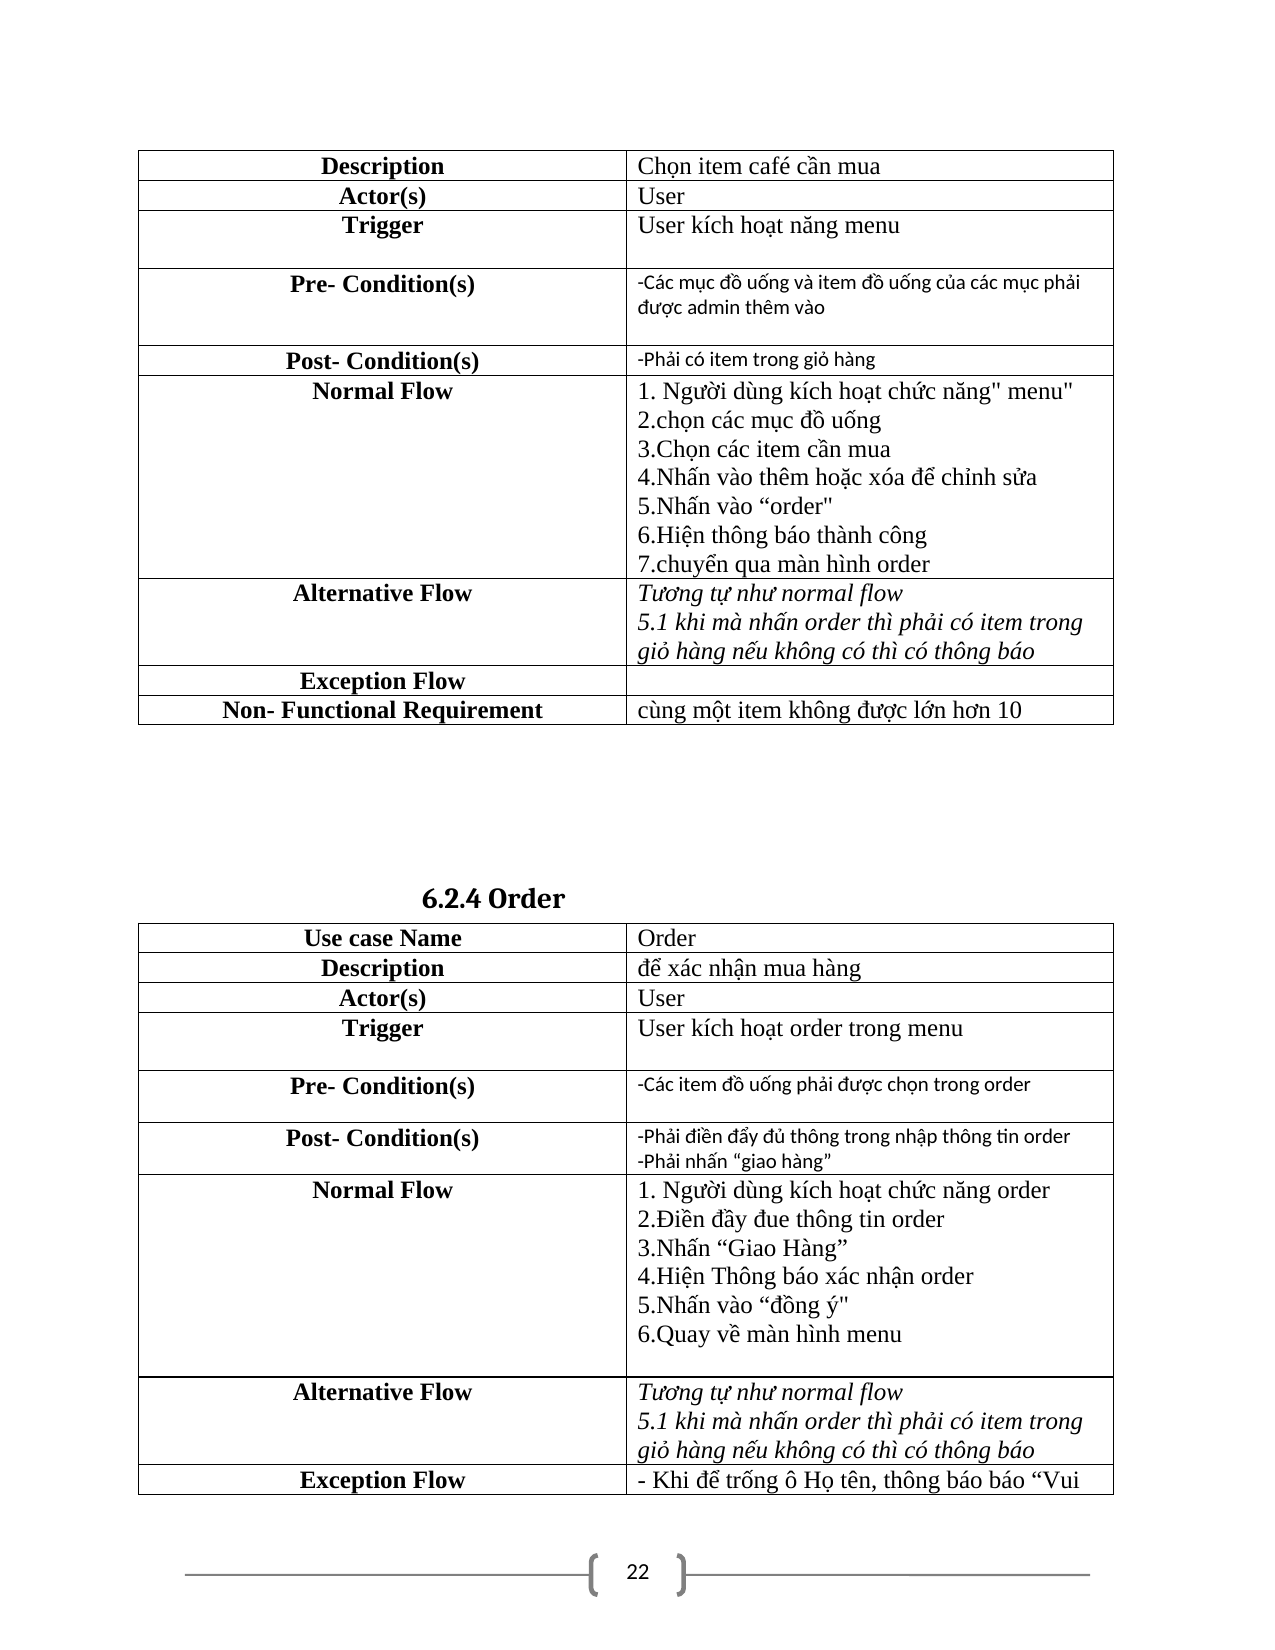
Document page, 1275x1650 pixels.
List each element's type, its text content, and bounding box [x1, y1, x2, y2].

table_cell User [627, 181, 1113, 209]
table_cell [627, 666, 1113, 694]
table_cell -Các mục đồ uống và item đồ uống của các mục phải được admin thêm vào [627, 269, 1113, 345]
table_cell Alternative Flow [139, 579, 626, 665]
table_cell 1. Người dùng kích hoạt chức năng order 2.Điền đầy đue thông tin order 3.Nhấn “Giao Hàng” 4.Hiện Thông báo xác nhận order 5.Nhấn vào “đồng ý" 6.Quay về màn hình menu [627, 1175, 1113, 1376]
table_cell -Phải điền đẩy đủ thông trong nhập thông tin order -Phải nhấn “giao hàng” [627, 1123, 1113, 1174]
table_cell User kích hoạt năng menu [627, 211, 1113, 268]
table_cell Trigger [139, 211, 626, 268]
table_cell User [627, 983, 1113, 1012]
table_cell Description [139, 151, 626, 180]
table_cell Normal Flow [139, 376, 626, 577]
table_cell Pre- Condition(s) [139, 269, 626, 345]
table_cell Alternative Flow [139, 1378, 626, 1464]
table_header Use case Name [139, 924, 626, 952]
table_cell Post- Condition(s) [139, 346, 626, 375]
table_cell để xác nhận mua hàng [627, 953, 1113, 982]
table_cell Tương tự như normal flow 5.1 khi mà nhấn order thì phải có item trong giỏ hàng nếu không có thì có thông báo [627, 1378, 1113, 1464]
table_cell Actor(s) [139, 983, 626, 1012]
table_cell Actor(s) [139, 181, 626, 209]
table_header Order [627, 924, 1113, 952]
table_cell Normal Flow [139, 1175, 626, 1376]
table_cell Trigger [139, 1013, 626, 1070]
table_cell User kích hoạt order trong menu [627, 1013, 1113, 1070]
table_cell Description [139, 953, 626, 982]
table_cell Exception Flow [139, 666, 626, 694]
table_cell 1. Người dùng kích hoạt chức năng" menu" 2.chọn các mục đồ uống 3.Chọn các item cần mua 4.Nhấn vào thêm hoặc xóa để chỉnh sửa 5.Nhấn vào “order" 6.Hiện thông báo thành công 7.chuyển qua màn hình order [627, 376, 1113, 577]
table_cell Exception Flow [139, 1465, 626, 1493]
table_cell Pre- Condition(s) [139, 1071, 626, 1122]
table_cell -Phải có item trong giỏ hàng [627, 346, 1113, 375]
table_cell Post- Condition(s) [139, 1123, 626, 1174]
subtitle 6.2.4 Order [422, 883, 1125, 916]
table_cell Tương tự như normal flow 5.1 khi mà nhấn order thì phải có item trong giỏ hàng nếu không có thì có thông báo [627, 579, 1113, 665]
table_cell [627, 1465, 1113, 1493]
table_cell cùng một item không được lớn hơn 10 [627, 696, 1113, 724]
table_cell -Các item đồ uống phải được chọn trong order [627, 1071, 1113, 1122]
table_cell Chọn item café cần mua [627, 151, 1113, 180]
table_cell Non- Functional Requirement [139, 696, 626, 724]
